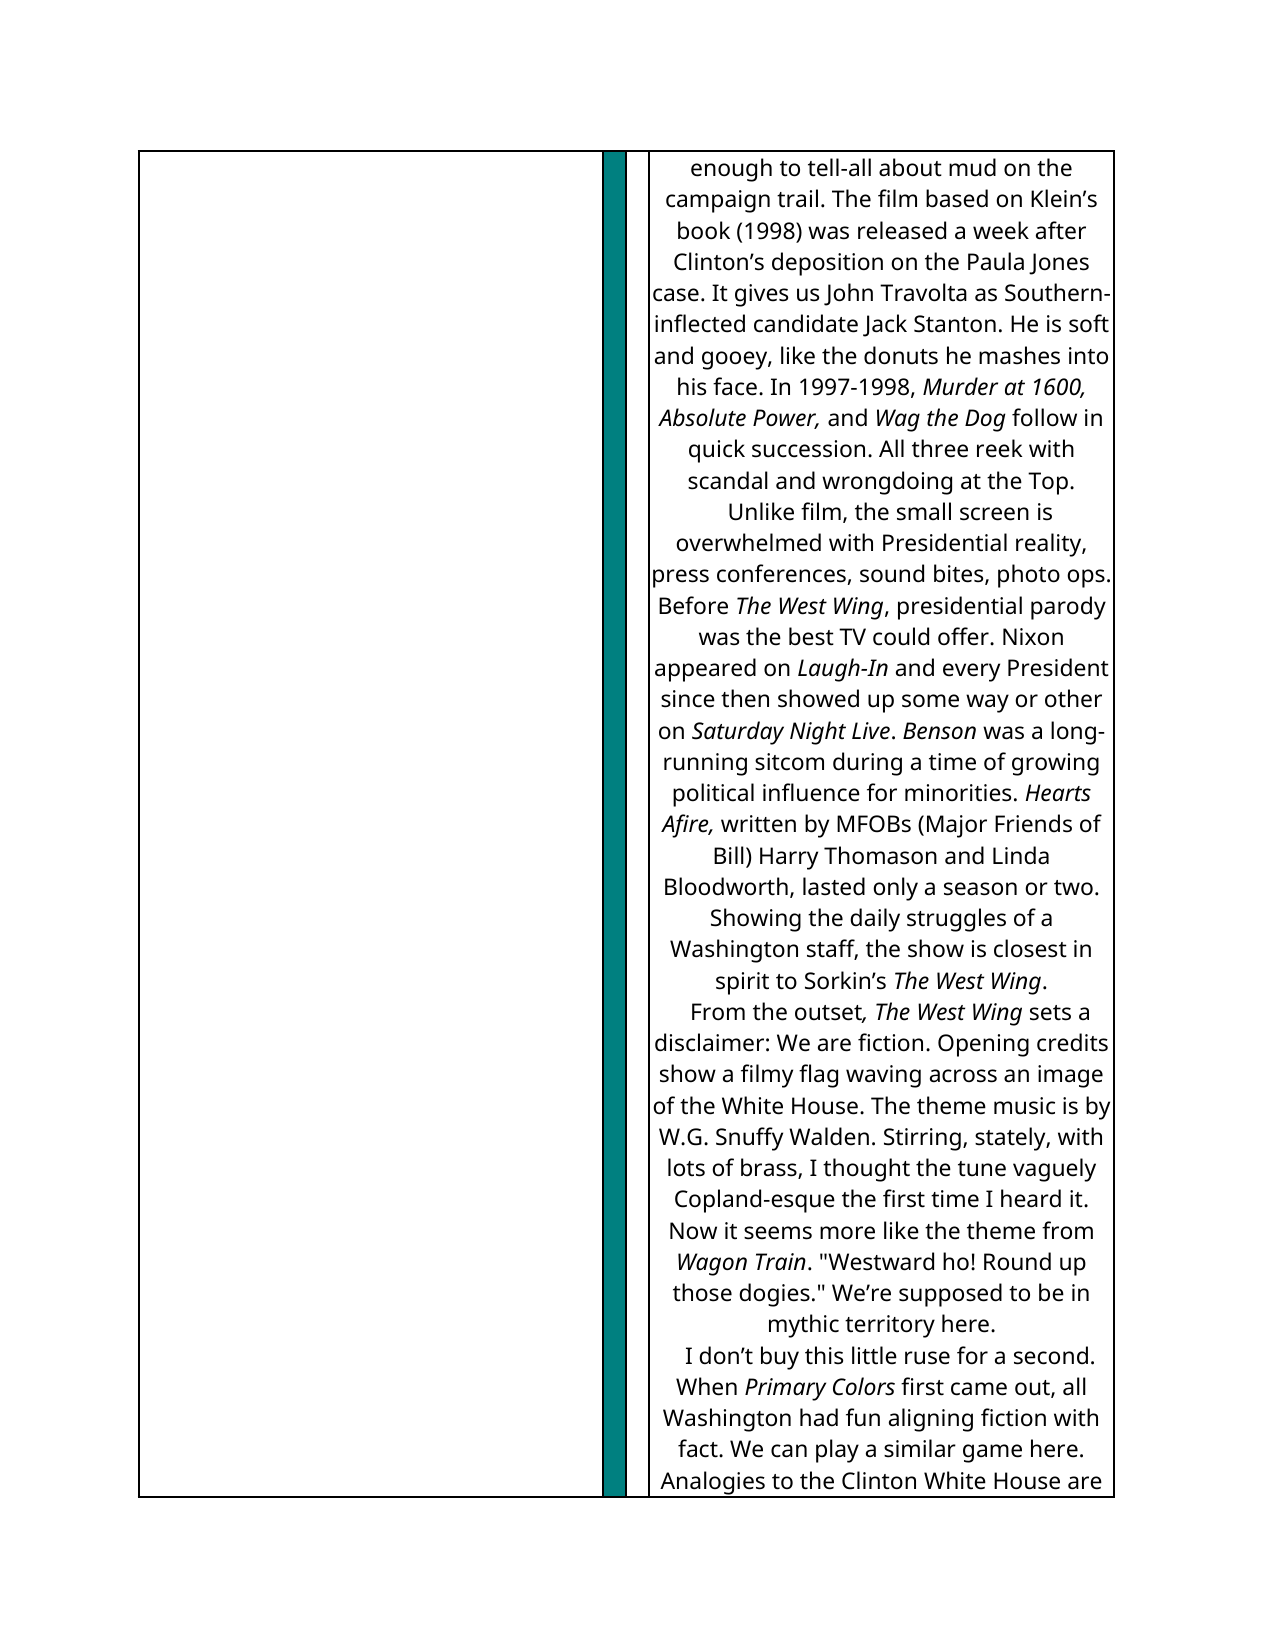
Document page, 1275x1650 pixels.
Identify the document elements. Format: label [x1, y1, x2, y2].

table_cell [627, 152, 648, 1496]
table_cell [650, 152, 1113, 1496]
table_cell [140, 152, 602, 1496]
table_cell [604, 152, 625, 1496]
